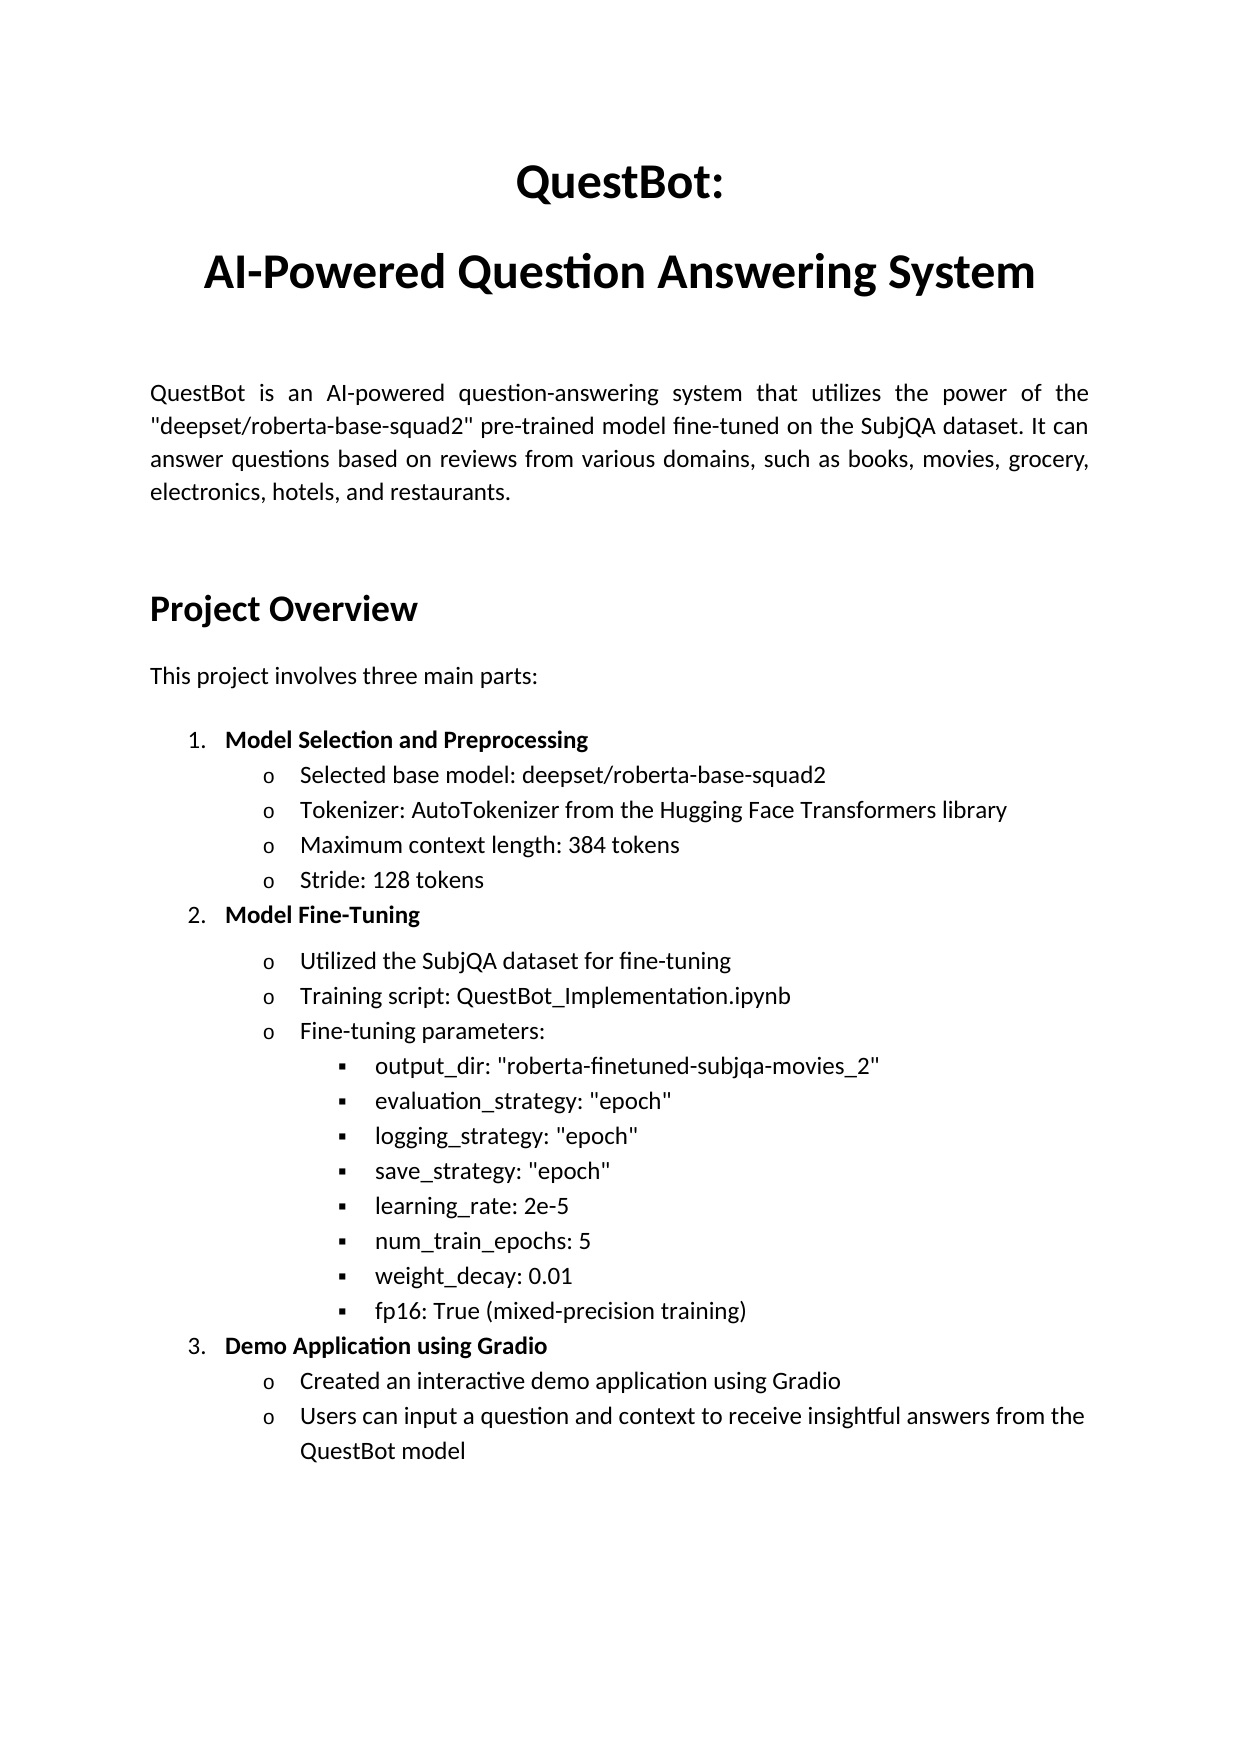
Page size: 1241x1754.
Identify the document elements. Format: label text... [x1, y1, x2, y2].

list fp16: True (mixed-precision training) [337, 1295, 1090, 1325]
list learning_rate: 2e-5 [337, 1190, 1090, 1220]
list Tokenizer: AutoTokenizer from the Hugging Face Transformers library [262, 794, 1090, 825]
text Project Overview [150, 585, 1090, 631]
list Stride: 128 tokens [262, 864, 1090, 895]
list save_strategy: "epoch" [337, 1155, 1090, 1185]
text QuestBot: [150, 150, 1090, 211]
list output_dir: "roberta-finetuned-subjqa-movies_2" [337, 1050, 1090, 1080]
text This project involves three main parts: [150, 660, 1090, 691]
list Created an interactive demo application using Gradio [262, 1365, 1090, 1395]
list weight_decay: 0.01 [337, 1260, 1090, 1290]
list Model Selection and Preprocessing [187, 724, 1090, 755]
text QuestBot is an AI-powered question-answering system that utilizes the power of the "deepset/roberta-base-squad2" pre-trained model fine-tuned on the SubjQA dataset. It can answer questions based on reviews from various domains, such as books, movies, grocery, electronics, hotels, and restaurants. [150, 377, 1090, 507]
list Selected base model: deepset/roberta-base-squad2 [262, 759, 1090, 790]
list Training script: QuestBot_Implementation.ipynb [262, 980, 1090, 1010]
list Users can input a question and context to receive insightful answers from the QuestBot model [262, 1400, 1090, 1465]
list num_train_epochs: 5 [337, 1225, 1090, 1255]
list Fine-tuning parameters: [262, 1015, 1090, 1045]
list Utilized the SubjQA dataset for fine-tuning [262, 945, 1090, 975]
list evaluation_strategy: "epoch" [337, 1085, 1090, 1115]
list Model Fine-Tuning [187, 899, 1090, 930]
list Maximum context length: 384 tokens [262, 829, 1090, 860]
list logging_strategy: "epoch" [337, 1120, 1090, 1150]
text AI-Powered Question Answering System [150, 240, 1090, 301]
list Demo Application using Gradio [187, 1330, 1090, 1360]
